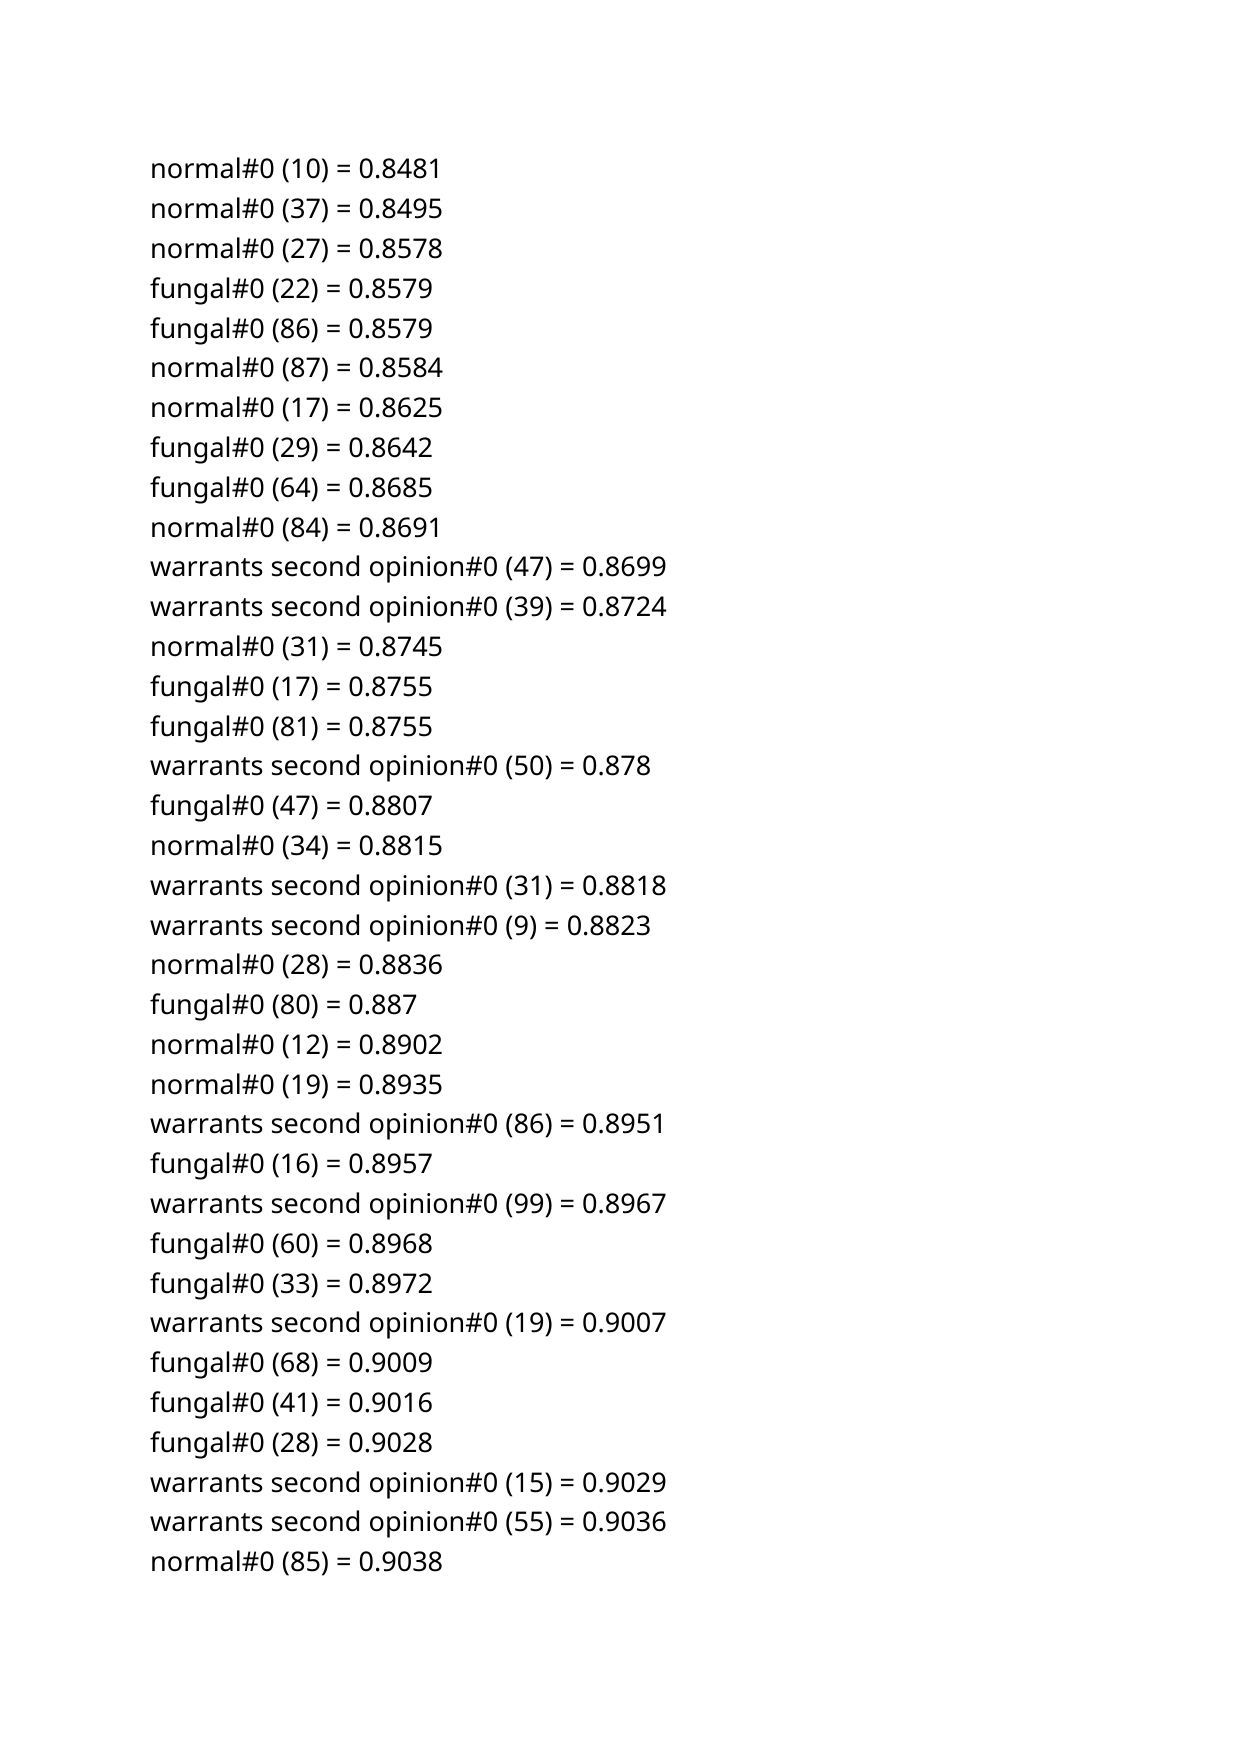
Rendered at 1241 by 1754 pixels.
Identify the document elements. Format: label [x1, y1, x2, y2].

text [150, 150, 1090, 1579]
